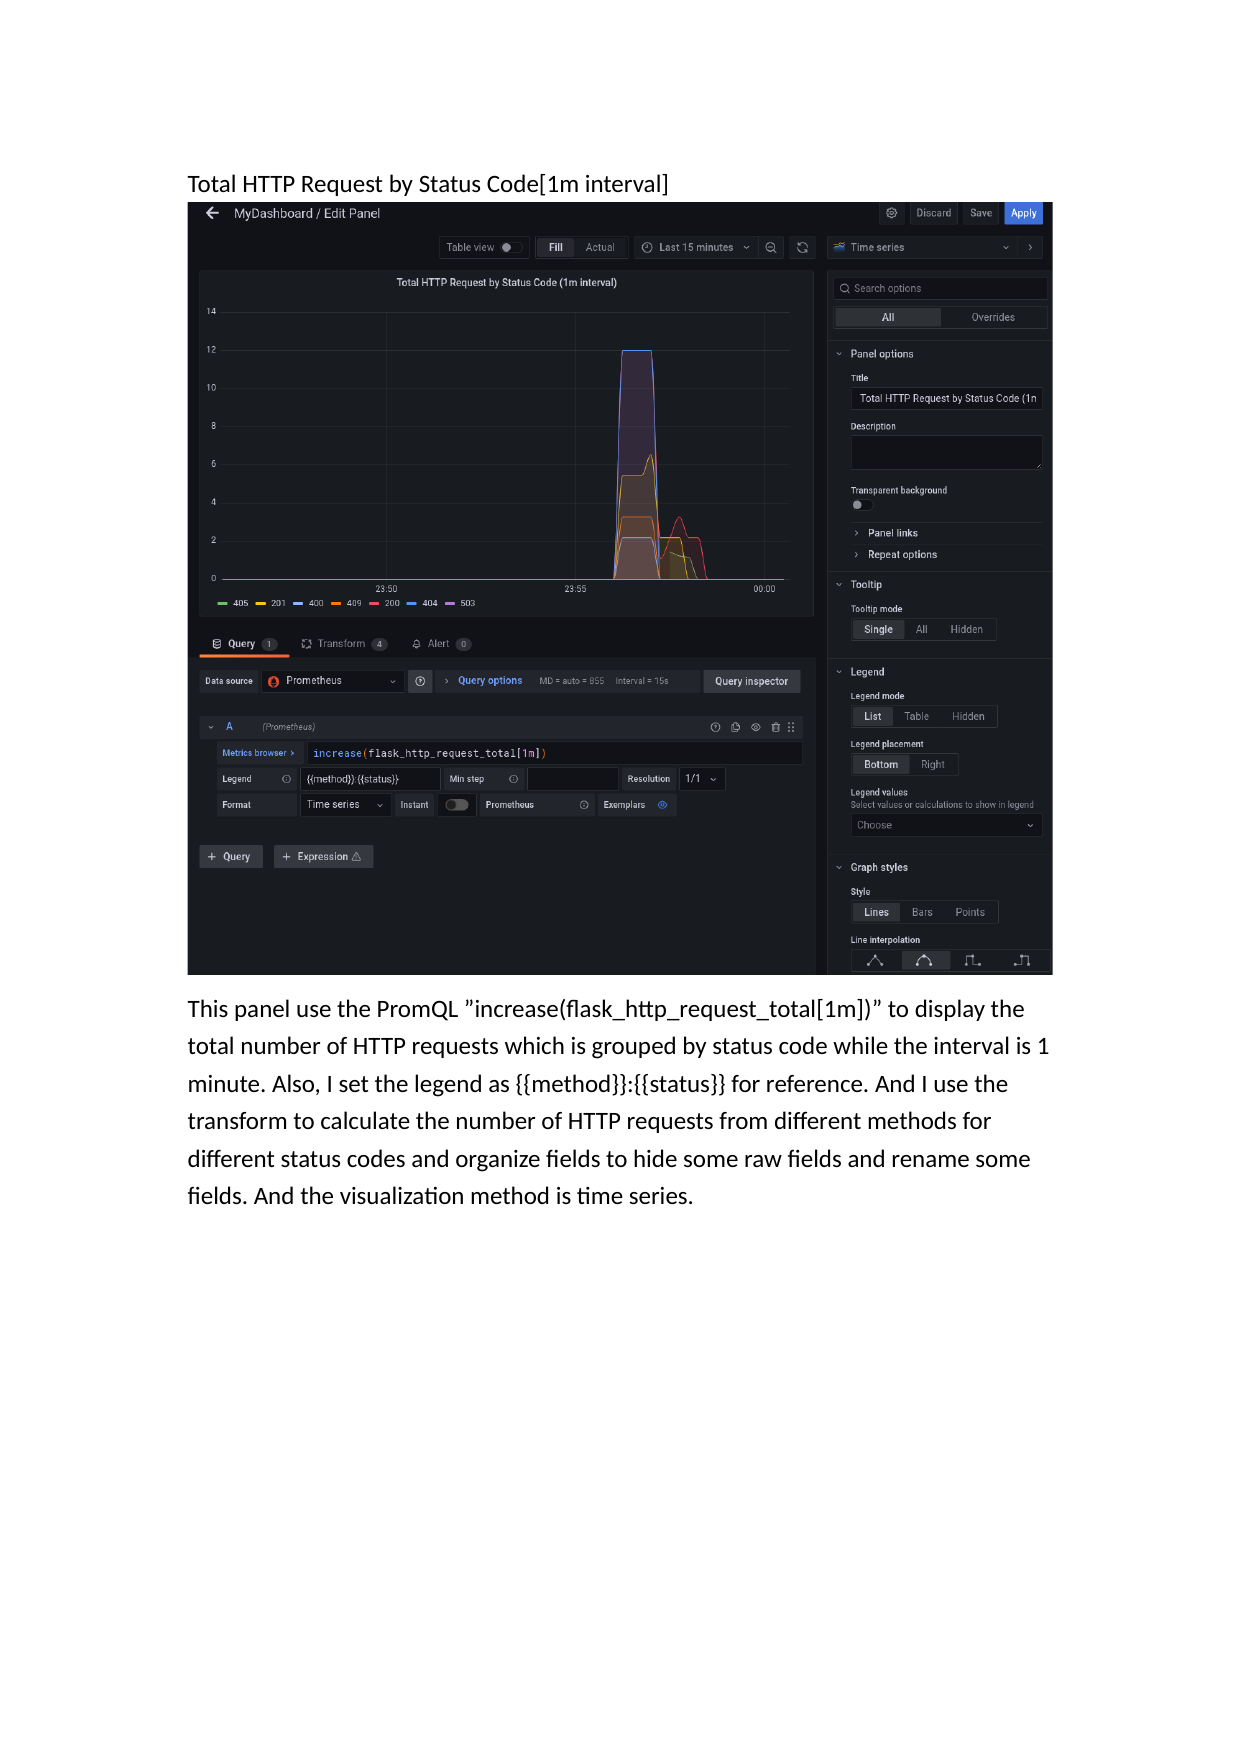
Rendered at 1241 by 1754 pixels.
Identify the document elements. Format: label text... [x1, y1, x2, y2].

picture [187, 202, 1053, 975]
text This panel use the PromQL ”increase(flask_http_request_total[1m])” to display the total number of HTTP requests which is grouped by status code while the interval is 1 minute. Also, I set the legend as {{method}}:{{status}} for reference. And I use the transform to calculate the number of HTTP requests from different methods for different status codes and organize fields to hide some raw fields and rename some fields. And the visualization method is time series. [187, 989, 1053, 1214]
text Total HTTP Request by Status Code[1m interval] [187, 164, 1053, 202]
